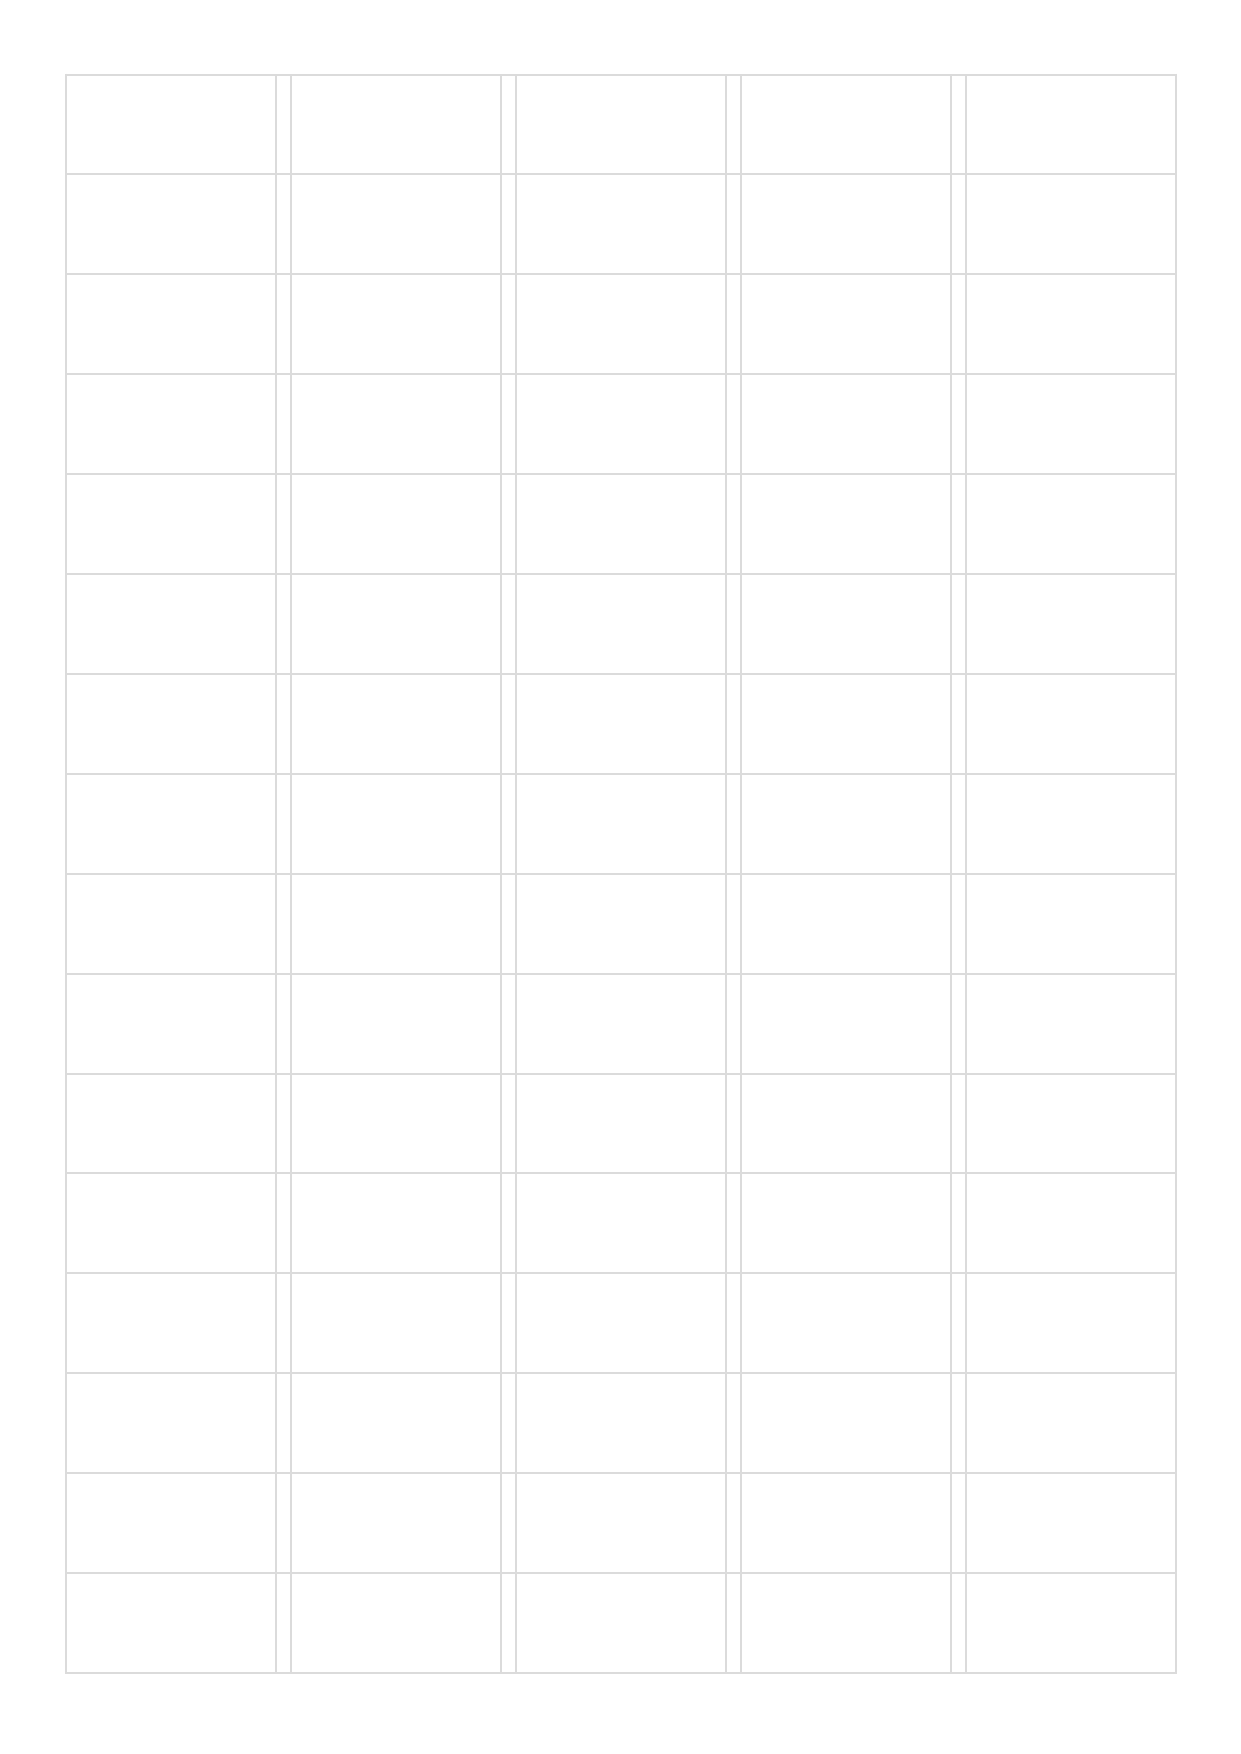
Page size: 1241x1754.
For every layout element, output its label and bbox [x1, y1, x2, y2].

table_cell [727, 475, 740, 573]
table_cell [277, 475, 290, 573]
table_cell [277, 775, 290, 873]
table_cell [967, 1174, 1175, 1272]
table_cell [952, 1374, 965, 1472]
table_cell [277, 1374, 290, 1472]
table_cell [727, 975, 740, 1072]
table_cell [967, 875, 1175, 972]
table_cell [517, 475, 725, 573]
table_cell [742, 475, 950, 573]
table_cell [742, 1474, 950, 1572]
table_cell [517, 1075, 725, 1172]
table_cell [952, 275, 965, 373]
table_header [742, 76, 950, 173]
table_cell [502, 775, 515, 873]
table_cell [517, 1474, 725, 1572]
table_cell [727, 875, 740, 972]
table_cell [517, 1274, 725, 1372]
table_cell [517, 275, 725, 373]
table_cell [517, 775, 725, 873]
table_cell [952, 1075, 965, 1172]
table_cell [742, 275, 950, 373]
table_cell [742, 1574, 950, 1672]
table_cell [727, 1174, 740, 1272]
table_cell [277, 1174, 290, 1272]
table_cell [277, 1474, 290, 1572]
table_cell [967, 575, 1175, 673]
table_cell [502, 1474, 515, 1572]
table_cell [292, 775, 500, 873]
table_cell [952, 575, 965, 673]
table_cell [67, 275, 275, 373]
table_cell [727, 175, 740, 273]
table_cell [292, 675, 500, 773]
table_header [67, 76, 275, 173]
table_cell [67, 1274, 275, 1372]
table_cell [952, 1474, 965, 1572]
table_cell [967, 1374, 1175, 1472]
table_cell [67, 175, 275, 273]
table_cell [277, 175, 290, 273]
table_cell [502, 1374, 515, 1472]
table_cell [277, 1574, 290, 1672]
table_cell [502, 275, 515, 373]
table_cell [67, 475, 275, 573]
table_cell [517, 975, 725, 1072]
table_cell [292, 575, 500, 673]
table_cell [67, 1075, 275, 1172]
table_cell [967, 1574, 1175, 1672]
table_cell [277, 575, 290, 673]
table_cell [742, 775, 950, 873]
table_cell [502, 1075, 515, 1172]
table_cell [967, 775, 1175, 873]
table_cell [502, 1274, 515, 1372]
table_cell [502, 875, 515, 972]
table_cell [967, 175, 1175, 273]
table_cell [292, 1474, 500, 1572]
table_cell [727, 1574, 740, 1672]
table_cell [67, 1574, 275, 1672]
table_cell [502, 175, 515, 273]
table_header [277, 76, 290, 173]
table_cell [952, 875, 965, 972]
table_cell [67, 1374, 275, 1472]
table_cell [967, 475, 1175, 573]
table_cell [502, 975, 515, 1072]
table_cell [292, 275, 500, 373]
table_cell [742, 175, 950, 273]
table_cell [277, 275, 290, 373]
table_cell [742, 975, 950, 1072]
table_cell [517, 1374, 725, 1472]
table_cell [952, 175, 965, 273]
table_cell [517, 175, 725, 273]
table_cell [292, 975, 500, 1072]
table_cell [727, 275, 740, 373]
table_cell [967, 375, 1175, 473]
table_cell [967, 675, 1175, 773]
table_cell [502, 475, 515, 573]
table_cell [967, 1274, 1175, 1372]
table_cell [67, 375, 275, 473]
table_header [727, 76, 740, 173]
table_cell [292, 1075, 500, 1172]
table_cell [952, 375, 965, 473]
table_cell [727, 1075, 740, 1172]
table_cell [727, 1474, 740, 1572]
table_cell [727, 775, 740, 873]
table_cell [517, 875, 725, 972]
table_cell [727, 575, 740, 673]
table_cell [292, 1174, 500, 1272]
table_cell [517, 1574, 725, 1672]
table_cell [727, 675, 740, 773]
table_cell [727, 375, 740, 473]
table_cell [292, 1574, 500, 1672]
table_cell [277, 1075, 290, 1172]
table_cell [502, 675, 515, 773]
table_cell [292, 1374, 500, 1472]
table_cell [517, 675, 725, 773]
table_cell [742, 1075, 950, 1172]
table_cell [742, 375, 950, 473]
table_cell [742, 575, 950, 673]
table_cell [742, 675, 950, 773]
table_cell [292, 475, 500, 573]
table_cell [67, 875, 275, 972]
table_cell [742, 1374, 950, 1472]
table_cell [727, 1274, 740, 1372]
table_cell [277, 975, 290, 1072]
table_cell [967, 1474, 1175, 1572]
table_cell [742, 1174, 950, 1272]
table_header [292, 76, 500, 173]
table_cell [67, 1174, 275, 1272]
table_cell [292, 1274, 500, 1372]
table_cell [277, 375, 290, 473]
table_header [967, 76, 1175, 173]
table_cell [952, 975, 965, 1072]
table_cell [952, 675, 965, 773]
table_header [952, 76, 965, 173]
table_cell [67, 1474, 275, 1572]
table_cell [67, 975, 275, 1072]
table_cell [967, 975, 1175, 1072]
table_cell [952, 775, 965, 873]
table_cell [502, 375, 515, 473]
table_cell [517, 575, 725, 673]
table_cell [502, 1574, 515, 1672]
table_cell [292, 875, 500, 972]
table_header [517, 76, 725, 173]
table_cell [292, 375, 500, 473]
table_cell [517, 1174, 725, 1272]
table_cell [292, 175, 500, 273]
table_cell [502, 575, 515, 673]
table_cell [952, 475, 965, 573]
table_cell [277, 675, 290, 773]
table_cell [952, 1174, 965, 1272]
table_cell [517, 375, 725, 473]
table_header [502, 76, 515, 173]
table_cell [277, 875, 290, 972]
table_cell [967, 275, 1175, 373]
table_cell [67, 675, 275, 773]
table_cell [952, 1574, 965, 1672]
table_cell [967, 1075, 1175, 1172]
table_cell [727, 1374, 740, 1472]
table_cell [277, 1274, 290, 1372]
table_cell [742, 1274, 950, 1372]
table_cell [502, 1174, 515, 1272]
table_cell [67, 775, 275, 873]
table_cell [742, 875, 950, 972]
table_cell [952, 1274, 965, 1372]
table_cell [67, 575, 275, 673]
